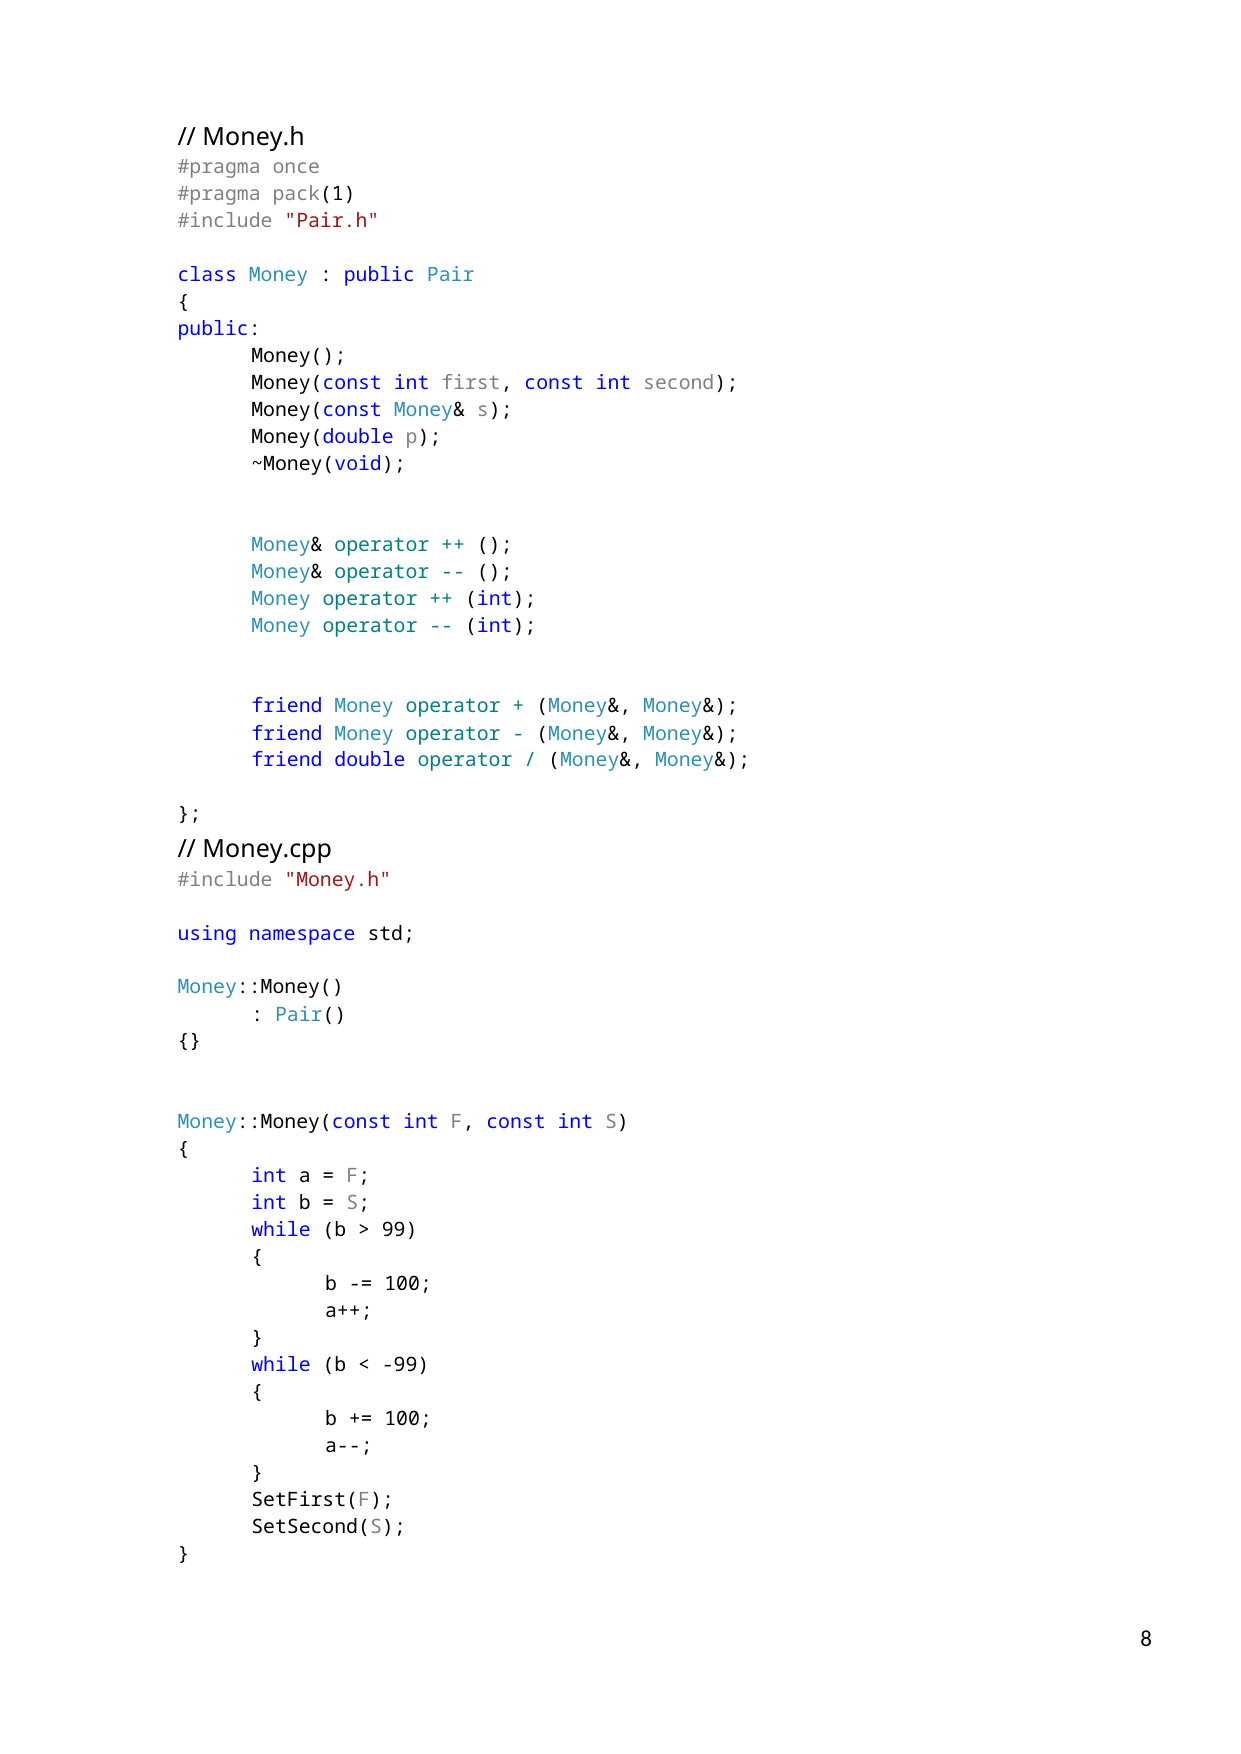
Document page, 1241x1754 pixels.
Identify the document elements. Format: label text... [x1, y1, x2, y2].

text int a = F; [177, 1162, 1152, 1189]
text { [177, 1135, 1152, 1162]
text friend Money operator + (Money&, Money&); [177, 692, 1152, 719]
text while (b > 99) [177, 1216, 1152, 1243]
text b -= 100; [177, 1269, 1152, 1297]
text Money(const Money& s); [177, 395, 1152, 422]
text SetSecond(S); [177, 1512, 1152, 1539]
text while (b < -99) [177, 1351, 1152, 1377]
text int b = S; [177, 1189, 1152, 1216]
text { [177, 1377, 1152, 1404]
text } [177, 1323, 1152, 1351]
text } [177, 1539, 1152, 1566]
text #pragma once [177, 152, 1152, 179]
text #include "Money.h" [177, 865, 1152, 892]
text }; [177, 800, 1152, 827]
text #include "Pair.h" [177, 206, 1152, 233]
text Money(); [177, 341, 1152, 368]
text a++; [177, 1297, 1152, 1323]
text #pragma pack(1) [177, 179, 1152, 206]
text SetFirst(F); [177, 1485, 1152, 1512]
text {} [177, 1027, 1152, 1054]
subtitle // Money.h [177, 118, 1152, 152]
subtitle // Money.cpp [177, 831, 1152, 865]
text Money operator ++ (int); [177, 584, 1152, 611]
text Money operator -- (int); [177, 611, 1152, 638]
text } [177, 1458, 1152, 1485]
text { [177, 287, 1152, 314]
text a--; [177, 1431, 1152, 1458]
text friend Money operator - (Money&, Money&); [177, 719, 1152, 746]
text using namespace std; [177, 919, 1152, 946]
text b += 100; [177, 1404, 1152, 1431]
text : Pair() [177, 1000, 1152, 1027]
text { [177, 1243, 1152, 1269]
text Money::Money() [177, 973, 1152, 1000]
text Money& operator ++ (); [177, 530, 1152, 557]
text public: [177, 314, 1152, 341]
text class Money : public Pair [177, 260, 1152, 287]
text friend double operator / (Money&, Money&); [177, 746, 1152, 773]
text ~Money(void); [177, 449, 1152, 476]
text Money(double p); [177, 422, 1152, 449]
text Money(const int first, const int second); [177, 368, 1152, 395]
text Money& operator -- (); [177, 557, 1152, 584]
text Money::Money(const int F, const int S) [177, 1108, 1152, 1135]
